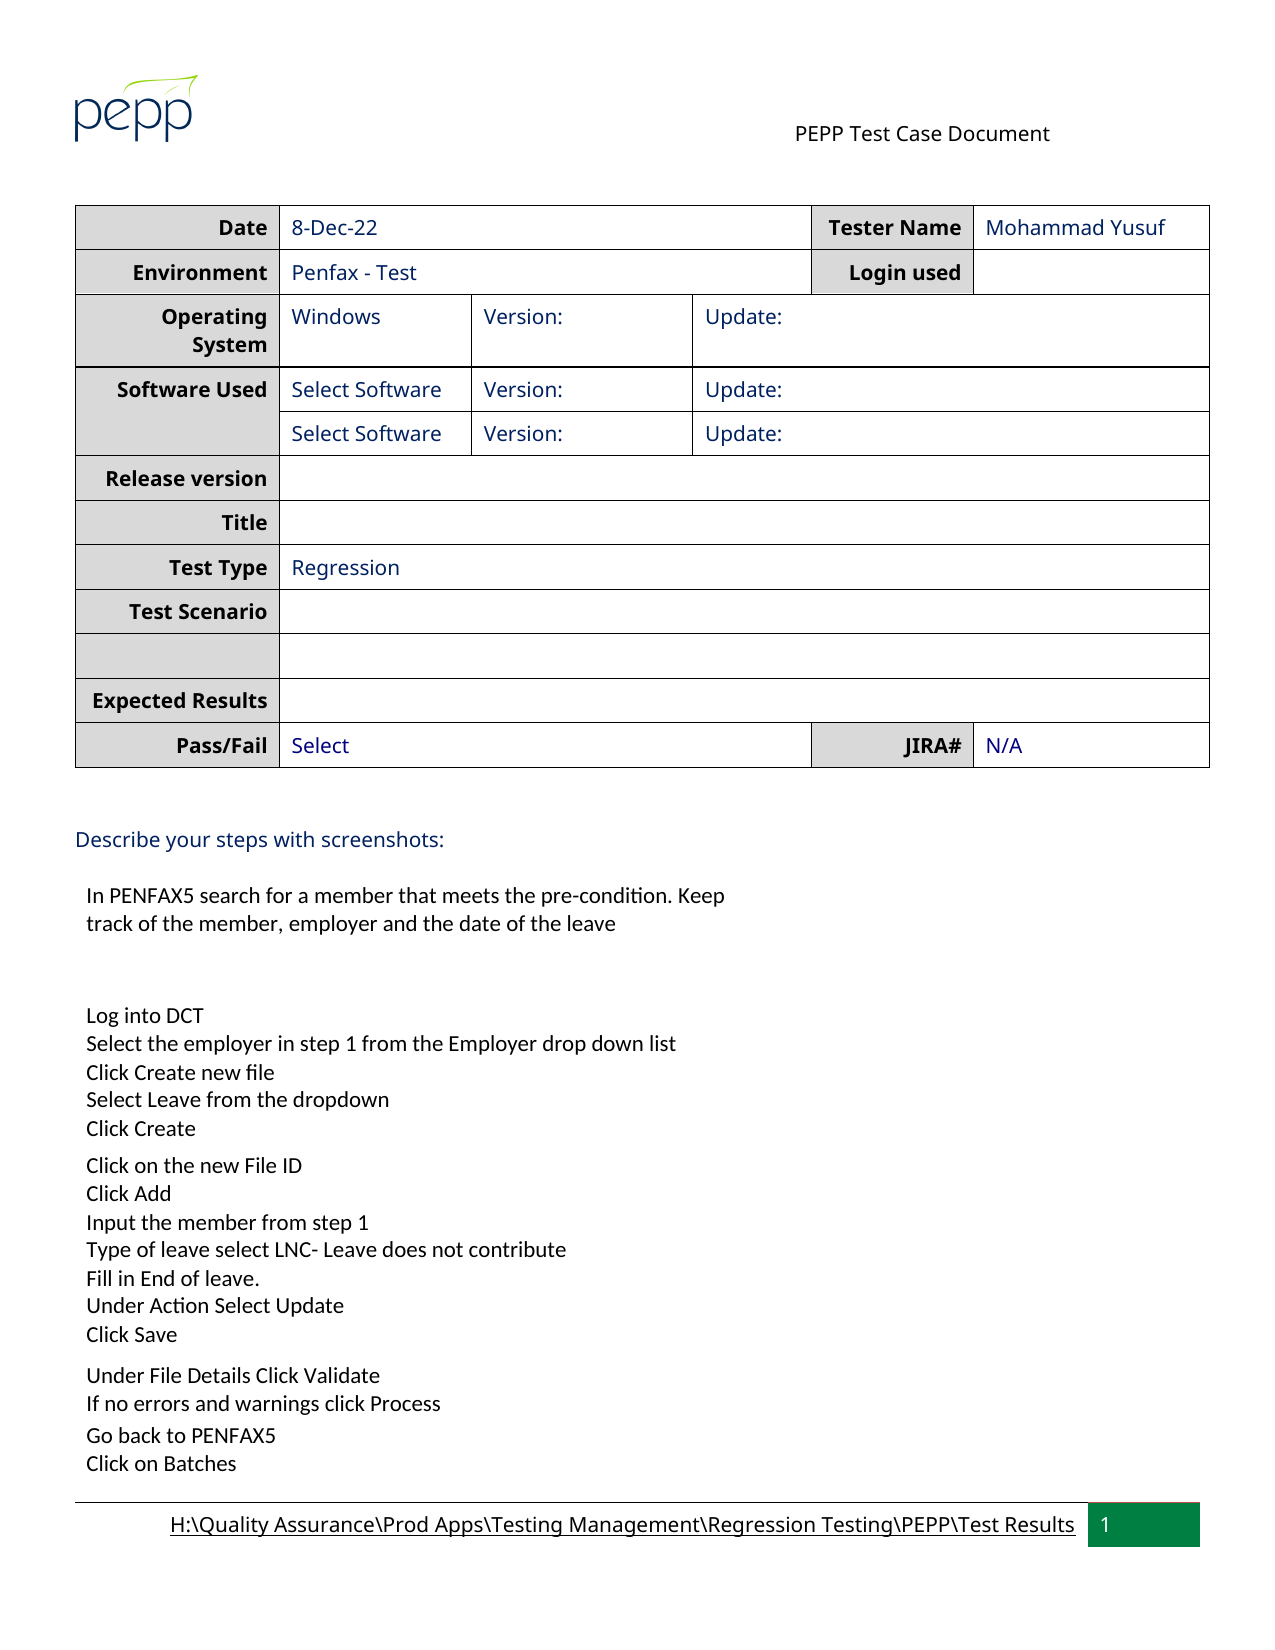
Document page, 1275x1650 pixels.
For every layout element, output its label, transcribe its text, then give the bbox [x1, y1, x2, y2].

table_cell Update: [693, 412, 1209, 455]
table_cell Login used [812, 250, 973, 293]
table_cell [280, 545, 1209, 589]
table_cell Update: [693, 368, 1209, 411]
table_cell Version: [472, 368, 692, 411]
table_cell JIRA# [812, 723, 973, 767]
table_header [974, 206, 1209, 249]
table_cell Software Used [76, 368, 279, 455]
table_cell [974, 250, 1209, 293]
table_header In PENFAX5 search for a member that meets the pre-condition. Keep track of the member, employer and the date of the leave [75, 882, 758, 1002]
table_cell Test Type [76, 545, 279, 589]
table_cell [280, 679, 1209, 722]
picture [75, 75, 199, 142]
table_cell Log into DCT Select the employer in step 1 from the Employer drop down list Click Create new file Select Leave from the dropdown Click Create [75, 1002, 758, 1152]
table_cell Environment [76, 250, 279, 293]
table_cell Operating System [76, 295, 279, 366]
table_cell [280, 295, 471, 366]
table_cell Version: [472, 412, 692, 455]
text Describe your steps with screenshots: [75, 825, 1200, 853]
table_header [280, 206, 811, 249]
table_header Date [76, 206, 279, 249]
table_cell [280, 634, 1209, 678]
table_cell [76, 634, 279, 678]
table_cell Go back to PENFAX5 Click on Batches Click Data Posting Batches Search for the Leave you just processed from DCT Click on the Data Posting Batch ID [75, 1422, 758, 1502]
table_cell Title [76, 501, 279, 544]
table_cell Update: [693, 295, 1209, 366]
table_cell [280, 501, 1209, 544]
table_cell [280, 368, 471, 411]
table_cell Test Scenario [76, 590, 279, 633]
table_cell Pass/Fail [76, 723, 279, 767]
table_cell [280, 412, 471, 455]
table_cell Expected Results [76, 679, 279, 722]
table_cell [280, 250, 811, 293]
table_cell N/A [974, 723, 1209, 767]
table_cell Click on the new File ID Click Add Input the member from step 1 Type of leave select LNC- Leave does not contribute Fill in End of leave. Under Action Select Update Click Save [75, 1152, 758, 1362]
table_cell Release version [76, 456, 279, 500]
table_header Tester Name [812, 206, 973, 249]
table_cell Under File Details Click Validate If no errors and warnings click Process [75, 1362, 758, 1422]
table_cell Version: [472, 295, 692, 366]
table_cell [280, 590, 1209, 633]
table_cell [280, 456, 1209, 500]
